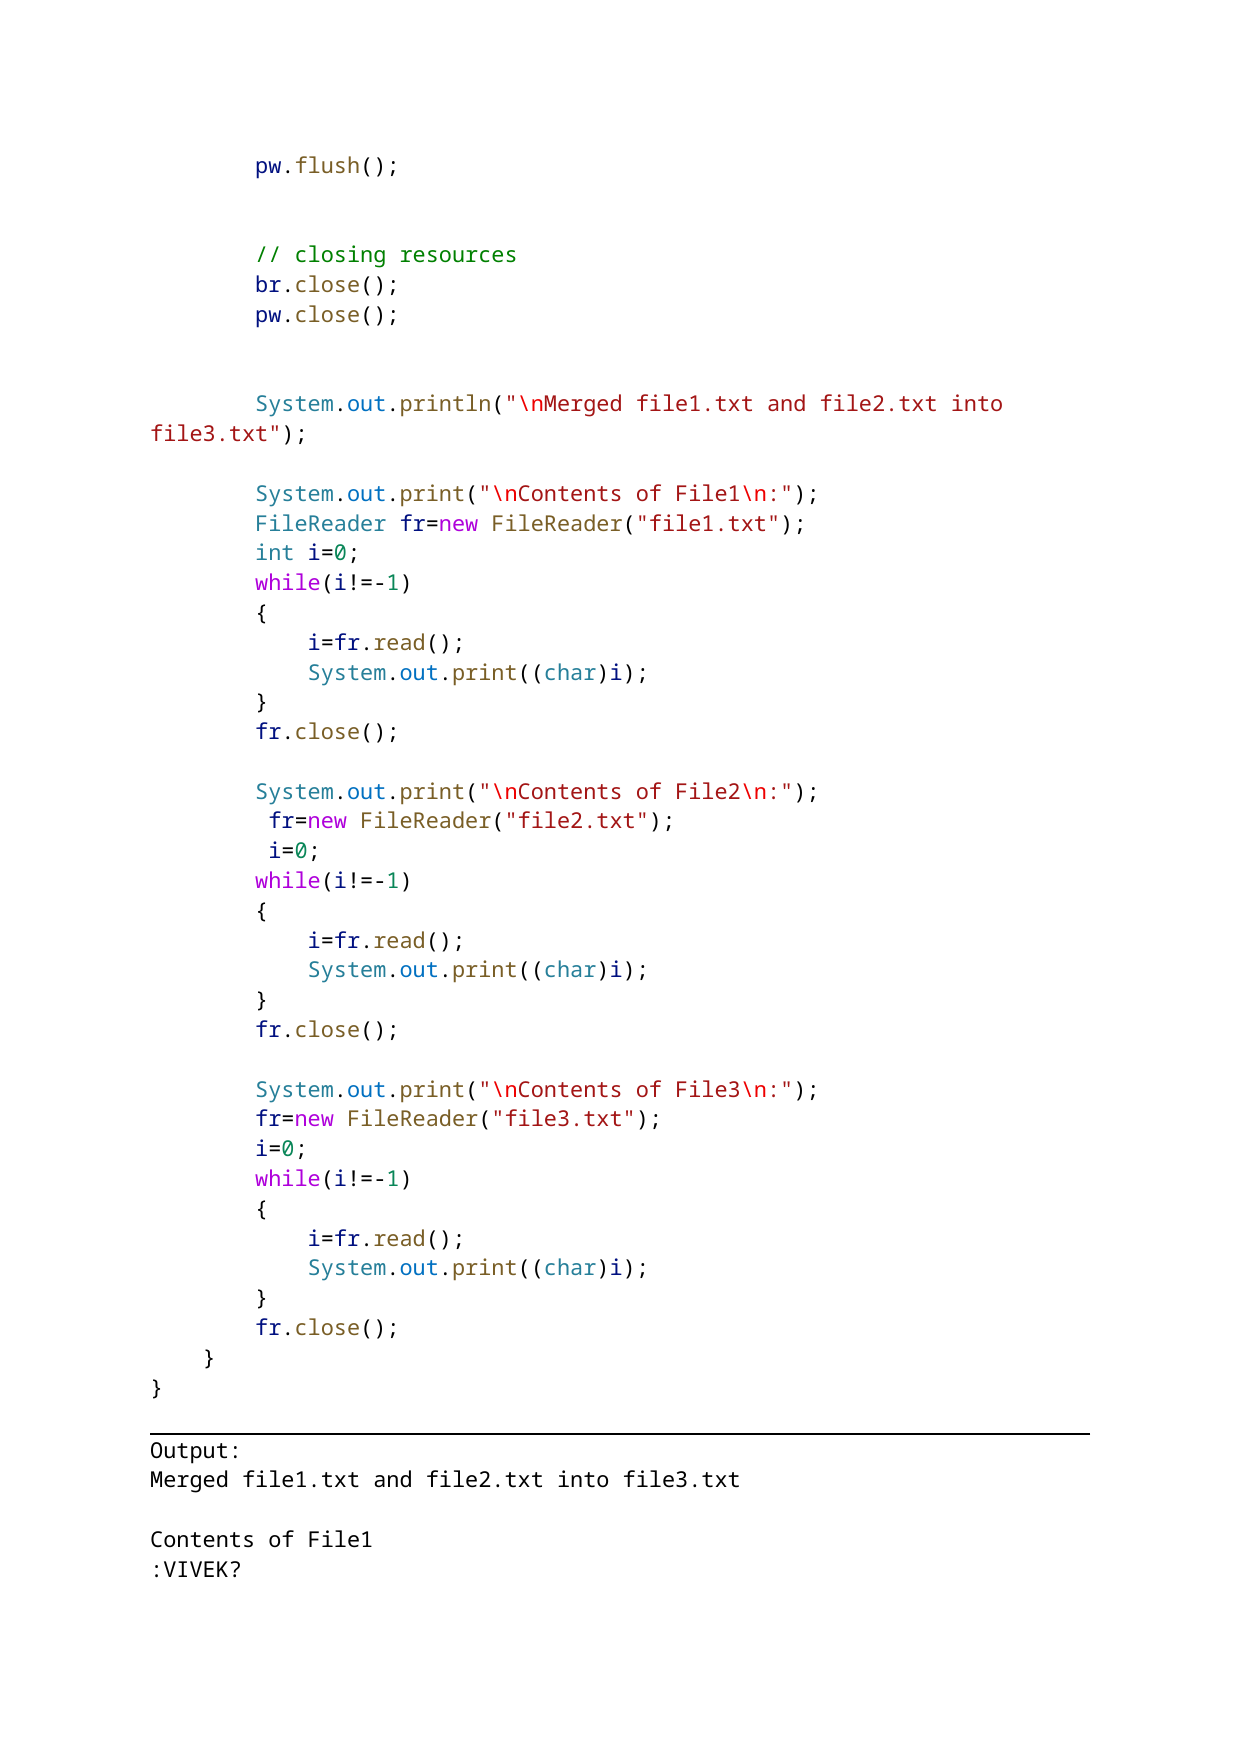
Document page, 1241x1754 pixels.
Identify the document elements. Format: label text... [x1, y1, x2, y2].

text fr.close(); [150, 1014, 1090, 1044]
text } [150, 1282, 1090, 1312]
text i=fr.read(); [150, 627, 1090, 656]
text fr.close(); [150, 716, 1090, 746]
text } [150, 1342, 1090, 1371]
text i=0; [150, 1133, 1090, 1163]
text System.out.print("\nContents of File2\n:"); [150, 776, 1090, 805]
text int i=0; [150, 537, 1090, 567]
text while(i!=-1) [150, 865, 1090, 895]
text Output: [150, 1435, 1090, 1464]
text while(i!=-1) [150, 1163, 1090, 1193]
text } [150, 686, 1090, 716]
text System.out.print((char)i); [150, 954, 1090, 984]
text } [150, 1371, 1090, 1401]
text br.close(); [150, 269, 1090, 299]
text System.out.println("\nMerged file1.txt and file2.txt into file3.txt"); [150, 388, 1090, 448]
text System.out.print((char)i); [150, 1252, 1090, 1282]
text Contents of File1 [150, 1524, 1090, 1554]
text { [150, 895, 1090, 924]
text System.out.print("\nContents of File3\n:"); [150, 1073, 1090, 1103]
text System.out.print("\nContents of File1\n:"); [150, 478, 1090, 507]
text System.out.print((char)i); [150, 656, 1090, 686]
text fr=new FileReader("file2.txt"); [150, 805, 1090, 835]
text fr.close(); [150, 1312, 1090, 1342]
text FileReader fr=new FileReader("file1.txt"); [150, 507, 1090, 537]
text // closing resources [150, 239, 1090, 269]
text fr=new FileReader("file3.txt"); [150, 1103, 1090, 1133]
text pw.flush(); [150, 150, 1090, 180]
text { [150, 1193, 1090, 1222]
text i=0; [150, 835, 1090, 865]
text :VIVEK? [150, 1554, 1090, 1584]
text while(i!=-1) [150, 567, 1090, 597]
text i=fr.read(); [150, 924, 1090, 954]
text i=fr.read(); [150, 1222, 1090, 1252]
text { [150, 597, 1090, 627]
text } [150, 984, 1090, 1014]
text Merged file1.txt and file2.txt into file3.txt [150, 1464, 1090, 1494]
text pw.close(); [150, 299, 1090, 329]
